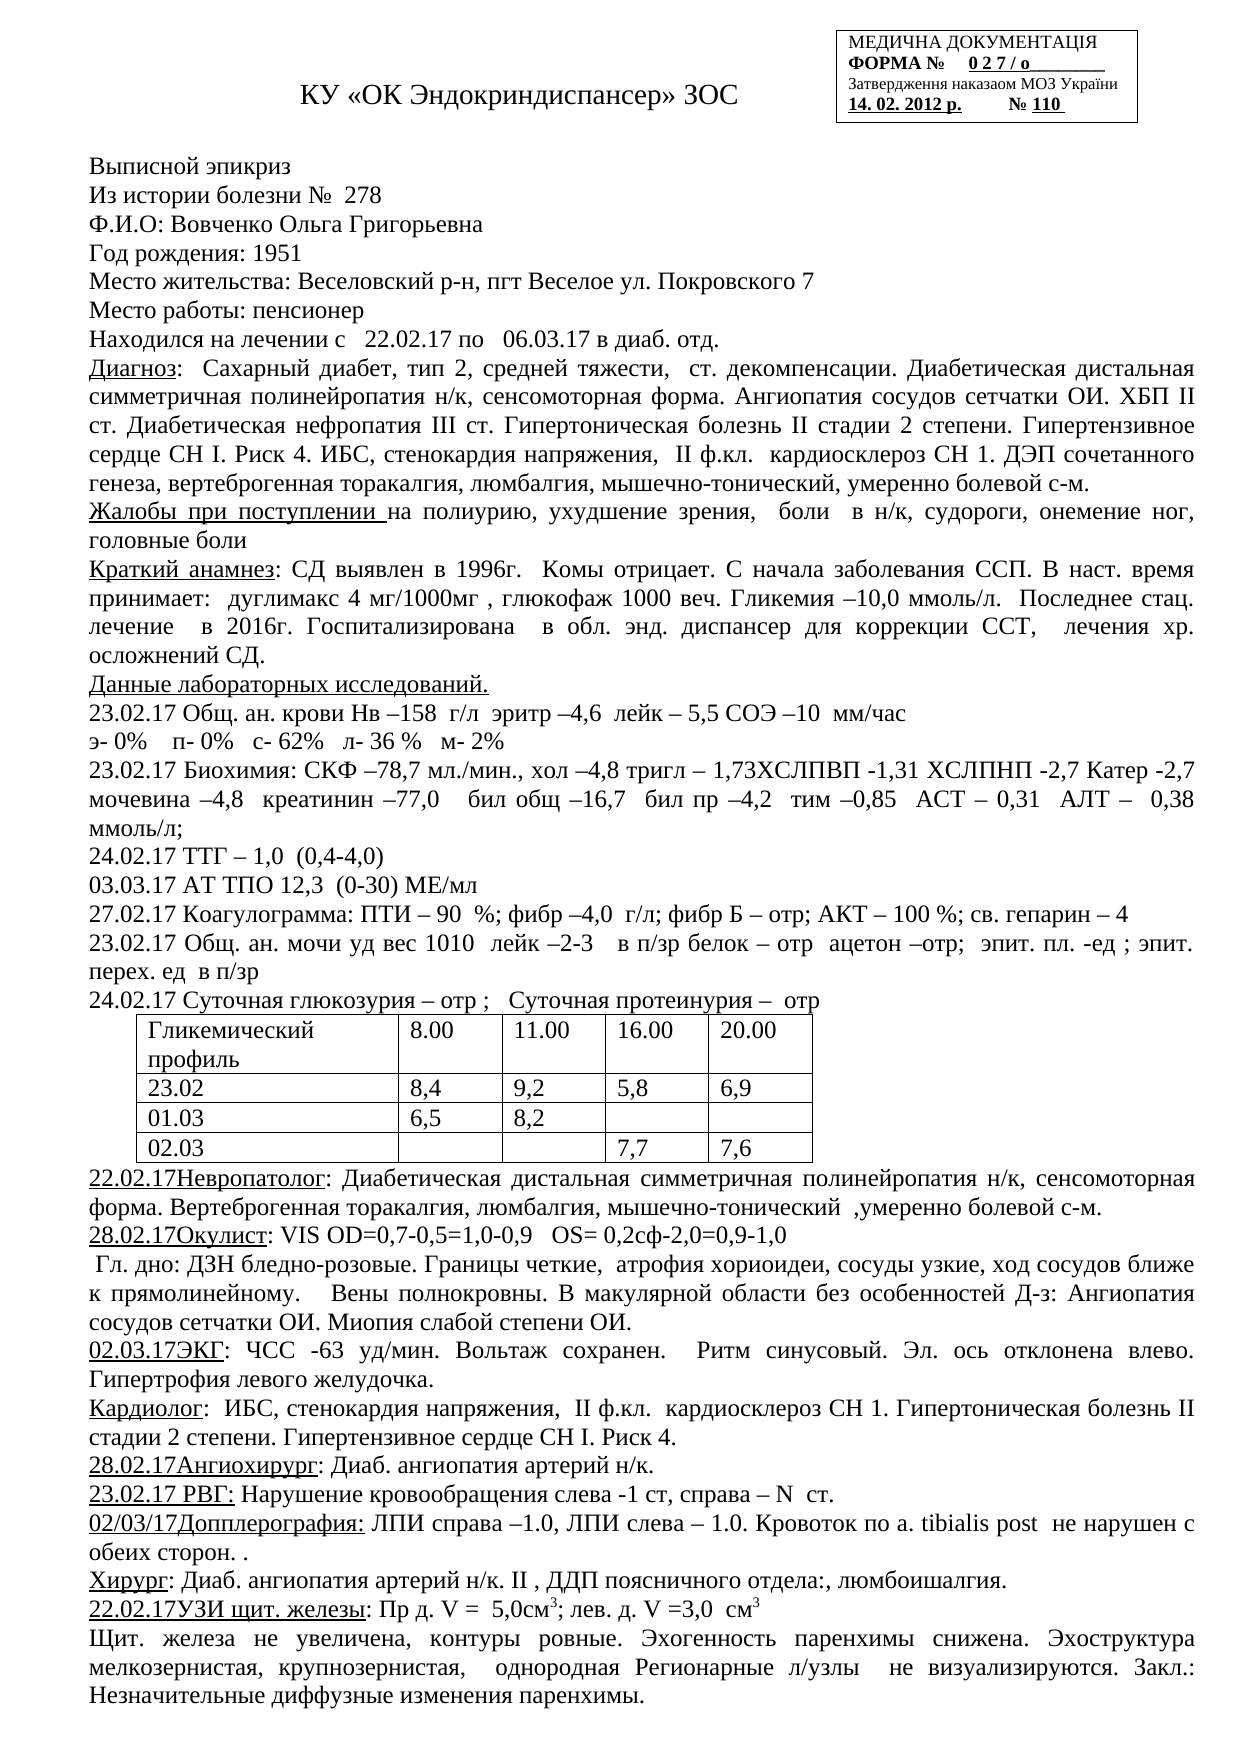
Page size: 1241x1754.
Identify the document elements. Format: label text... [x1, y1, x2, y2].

table_cell [503, 1133, 605, 1162]
table_cell 7,6 [709, 1133, 812, 1162]
table_cell [709, 1103, 812, 1132]
table_cell 7,7 [606, 1133, 708, 1162]
subtitle Выписной эпикриз [89, 151, 1202, 180]
text 28.02.17Ангиохирург: Диаб. ангиопатия артерий н/к. [89, 1450, 1196, 1479]
text э- 0% п- 0% с- 62% л- 36 % м- 2% [89, 726, 1196, 755]
text Гл. дно: ДЗН бледно-розовые. Границы четкие, атрофия хориоидеи, сосуды узкие, ход сосудов ближе к прямолинейному. Вены полнокровны. В макулярной области без особенностей Д-з: Ангиопатия сосудов сетчатки ОИ. Миопия слабой степени ОИ. [89, 1249, 1196, 1335]
table_header 11.00 [503, 1015, 605, 1072]
text Данные лабораторных исследований. [89, 669, 1196, 698]
table_header 16.00 [606, 1015, 708, 1072]
text 27.02.17 Коагулограмма: ПТИ – 90 %; фибр –4,0 г/л; фибр Б – отр; АКТ – 100 %; св. гепарин – 4 [89, 899, 1196, 928]
text Краткий анамнез: СД выявлен в 1996г. Комы отрицает. С начала заболевания ССП. В наст. время принимает: дуглимакс 4 мг/1000мг , глюкофаж 1000 веч. Гликемия –10,0 ммоль/л. Последнее стац. лечение в 2016г. Госпитализирована в обл. энд. диспансер для коррекции ССТ, лечения хр. осложнений СД. [89, 554, 1196, 669]
text 22.02.17УЗИ щит. железы: Пр д. V = 5,0см3; лев. д. V =3,0 см3 [89, 1594, 1196, 1623]
table_cell 8,4 [399, 1074, 502, 1102]
table_header 20.00 [709, 1015, 812, 1072]
text Щит. железа не увеличена, контуры ровные. Эхогенность паренхимы снижена. Эхоструктура мелкозернистая, крупнозернистая, однородная Регионарные л/узлы не визуализируются. Закл.: Незначительные диффузные изменения паренхимы. [89, 1623, 1196, 1709]
text 22.02.17Невропатолог: Диабетическая дистальная симметричная полинейропатия н/к, сенсомоторная форма. Вертеброгенная торакалгия, люмбалгия, мышечно-тонический ,умеренно болевой с-м. [89, 1163, 1196, 1220]
text 28.02.17Окулист: VIS OD=0,7-0,5=1,0-0,9 OS= 0,2сф-2,0=0,9-1,0 [89, 1220, 1196, 1249]
subtitle Из истории болезни № 278 [89, 180, 1196, 209]
table_cell 02.03 [137, 1133, 398, 1162]
text 23.02.17 Общ. ан. крови Нв –158 г/л эритр –4,6 лейк – 5,5 СОЭ –10 мм/час [89, 698, 1196, 726]
text Год рождения: 1951 [89, 238, 1196, 266]
text 23.02.17 РВГ: Нарушение кровообращения слева -1 ст, справа – N ст. [89, 1479, 1196, 1508]
text Находился на лечении с 22.02.17 по 06.03.17 в диаб. отд. [89, 324, 1196, 353]
text 02.03.17ЭКГ: ЧСС -63 уд/мин. Вольтаж сохранен. Ритм синусовый. Эл. ось отклонена влево. Гипертрофия левого желудочка. [89, 1335, 1196, 1393]
text Кардиолог: ИБС, стенокардия напряжения, II ф.кл. кардиосклероз СН 1. Гипертоническая болезнь II стадии 2 степени. Гипертензивное сердце СН I. Риск 4. [89, 1393, 1196, 1450]
table_cell 5,8 [606, 1074, 708, 1102]
text Место жительства: Веселовский р-н, пгт Веселое ул. Покровского 7 [89, 266, 1196, 295]
table_cell 23.02 [137, 1074, 398, 1102]
text 02/03/17Допплерография: ЛПИ справа –1.0, ЛПИ слева – 1.0. Кровоток по а. tibialis роst не нарушен с обеих сторон. . [89, 1508, 1196, 1565]
table_header 8.00 [399, 1015, 502, 1072]
subtitle Ф.И.О: Вовченко Ольга Григорьевна [89, 209, 1196, 238]
text 24.02.17 ТТГ – 1,0 (0,4-4,0) [89, 841, 1196, 870]
text Место работы: пенсионер [89, 295, 1196, 324]
text Диагноз: Сахарный диабет, тип 2, средней тяжести, ст. декомпенсации. Диабетическая дистальная симметричная полинейропатия н/к, сенсомоторная форма. Ангиопатия сосудов сетчатки ОИ. ХБП II ст. Диабетическая нефропатия III ст. Гипертоническая болезнь II стадии 2 степени. Гипертензивное сердце СН I. Риск 4. ИБС, стенокардия напряжения, II ф.кл. кардиосклероз СН 1. ДЭП сочетанного генеза, вертеброгенная торакалгия, люмбалгия, мышечно-тонический, умеренно болевой с-м. [89, 353, 1196, 496]
text 03.03.17 АТ ТПО 12,3 (0-30) МЕ/мл [89, 870, 1196, 899]
subtitle 23.02.17 Общ. ан. мочи уд вес 1010 лейк –2-3 в п/зр белок – отр ацетон –отр; эпит. пл. -ед ; эпит. перех. ед в п/зр [89, 928, 1196, 985]
text Жалобы при поступлении на полиурию, ухудшение зрения, боли в н/к, судороги, онемение ног, головные боли [89, 496, 1196, 554]
table_cell 6,9 [709, 1074, 812, 1102]
text 24.02.17 Суточная глюкозурия – отр ; Суточная протеинурия – отр [89, 985, 1196, 1014]
table_header Гликемический профиль [137, 1015, 398, 1072]
text 23.02.17 Биохимия: СКФ –78,7 мл./мин., хол –4,8 тригл – 1,73ХСЛПВП -1,31 ХСЛПНП -2,7 Катер -2,7 мочевина –4,8 креатинин –77,0 бил общ –16,7 бил пр –4,2 тим –0,85 АСТ – 0,31 АЛТ – 0,38 ммоль/л; [89, 755, 1196, 841]
table_cell 9,2 [503, 1074, 605, 1102]
text Хирург: Диаб. ангиопатия артерий н/к. II , ДДП поясничного отдела:, люмбоишалгия. [89, 1565, 1196, 1594]
table_cell 8,2 [503, 1103, 605, 1132]
table_cell 01.03 [137, 1103, 398, 1132]
table_cell [606, 1103, 708, 1132]
table_cell [399, 1133, 502, 1162]
table_cell 6,5 [399, 1103, 502, 1132]
